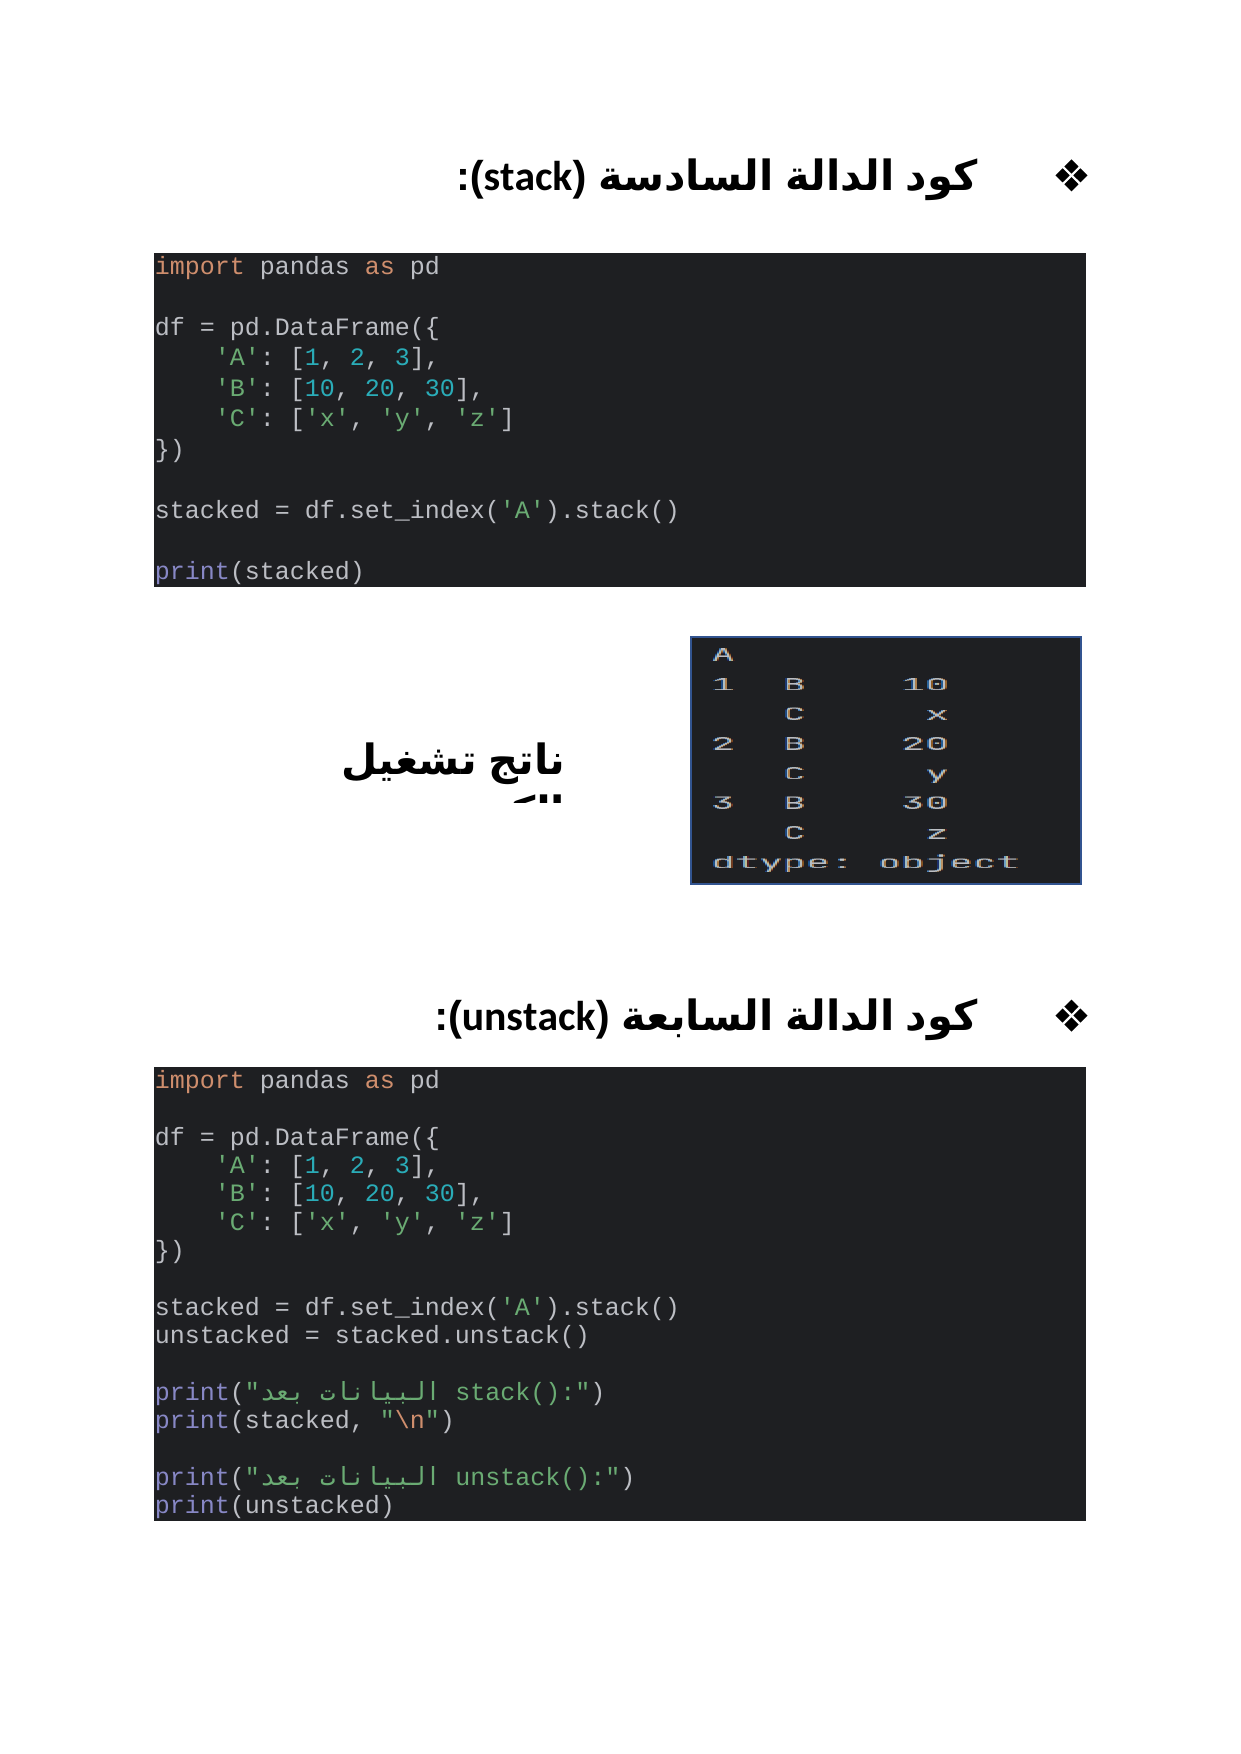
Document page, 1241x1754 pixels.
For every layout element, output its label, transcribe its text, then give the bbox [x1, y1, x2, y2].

picture [692, 638, 1080, 883]
list كود الدالة السابعة (unstack): [187, 990, 1053, 1041]
list كود الدالة السادسة (stack): [187, 150, 1053, 201]
